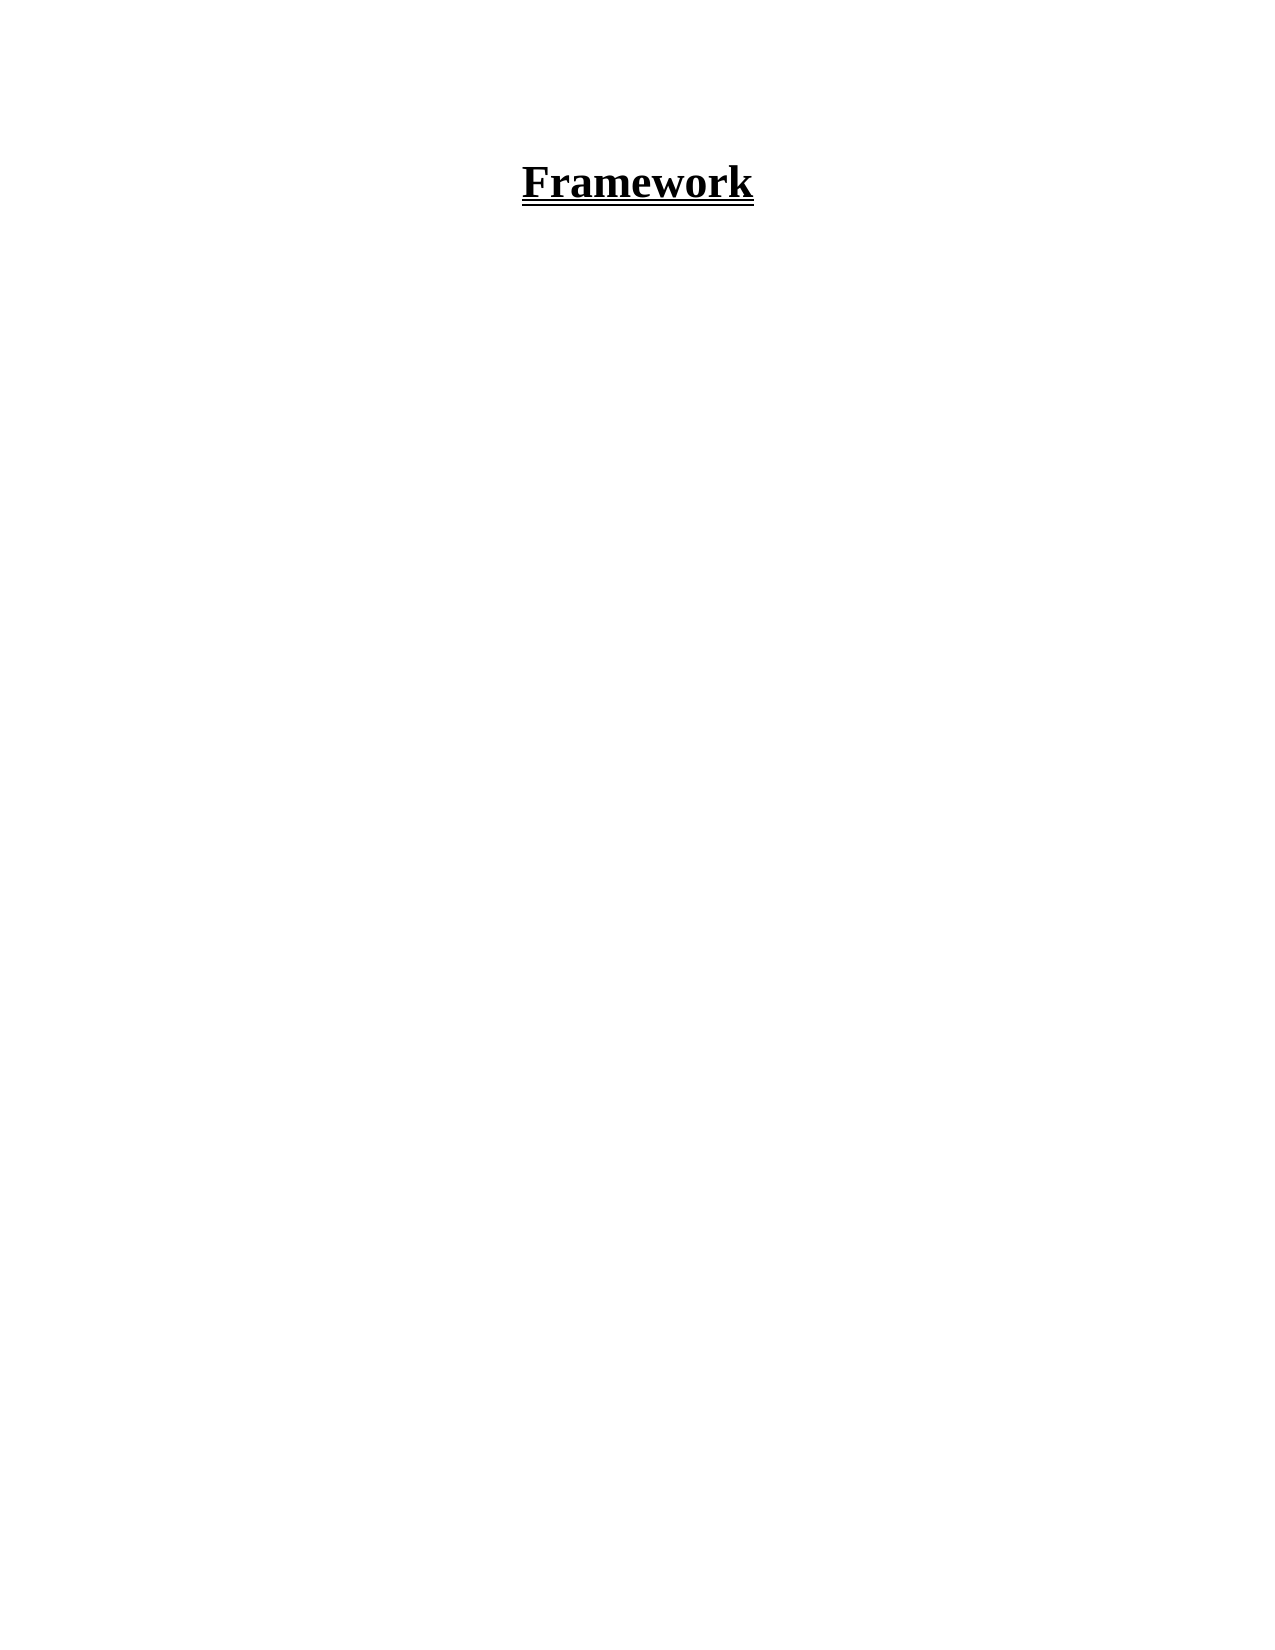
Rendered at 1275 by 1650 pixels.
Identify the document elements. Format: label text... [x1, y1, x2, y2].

subtitle Framework [187, 154, 1087, 207]
